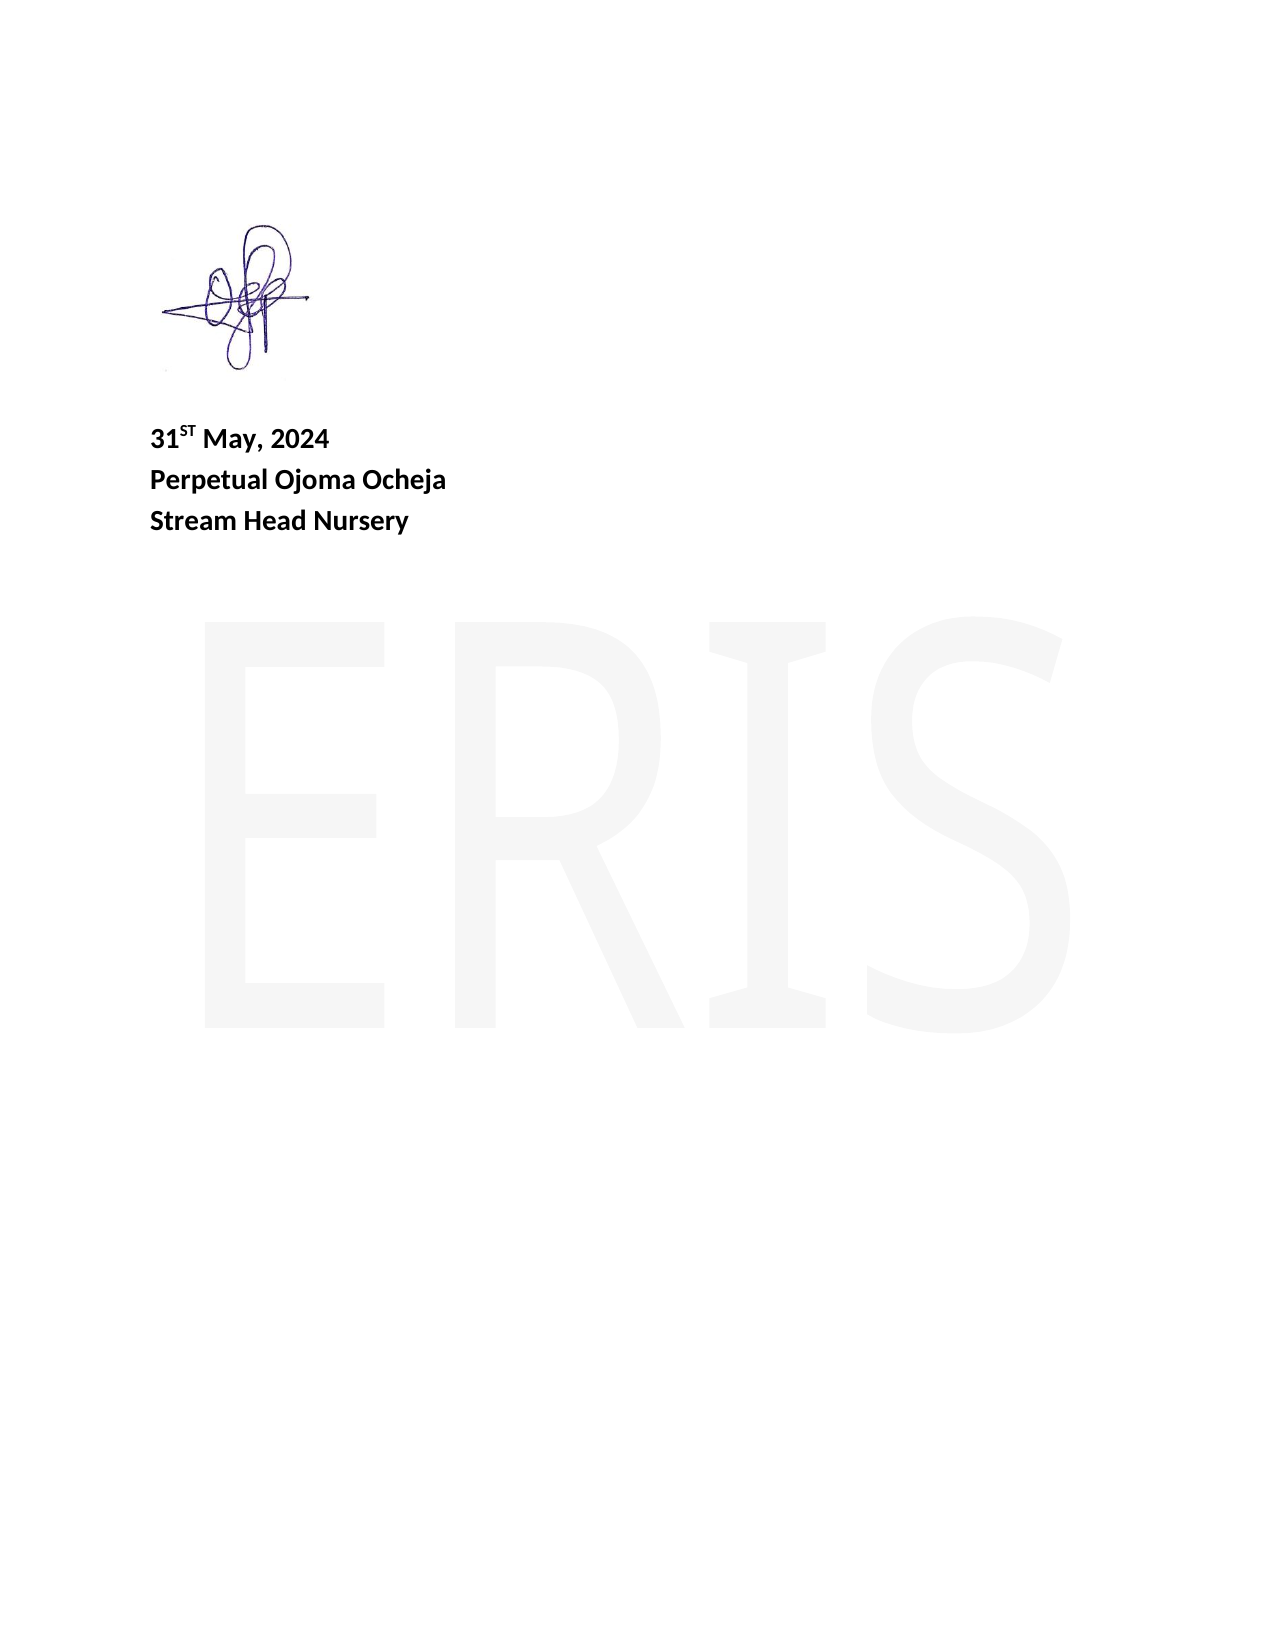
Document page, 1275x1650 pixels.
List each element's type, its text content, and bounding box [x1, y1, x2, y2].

picture [151, 213, 325, 381]
text Stream Head Nursery [150, 502, 1125, 537]
text 31ST May, 2024 [150, 420, 1125, 455]
text Perpetual Ojoma Ocheja [150, 461, 1125, 496]
